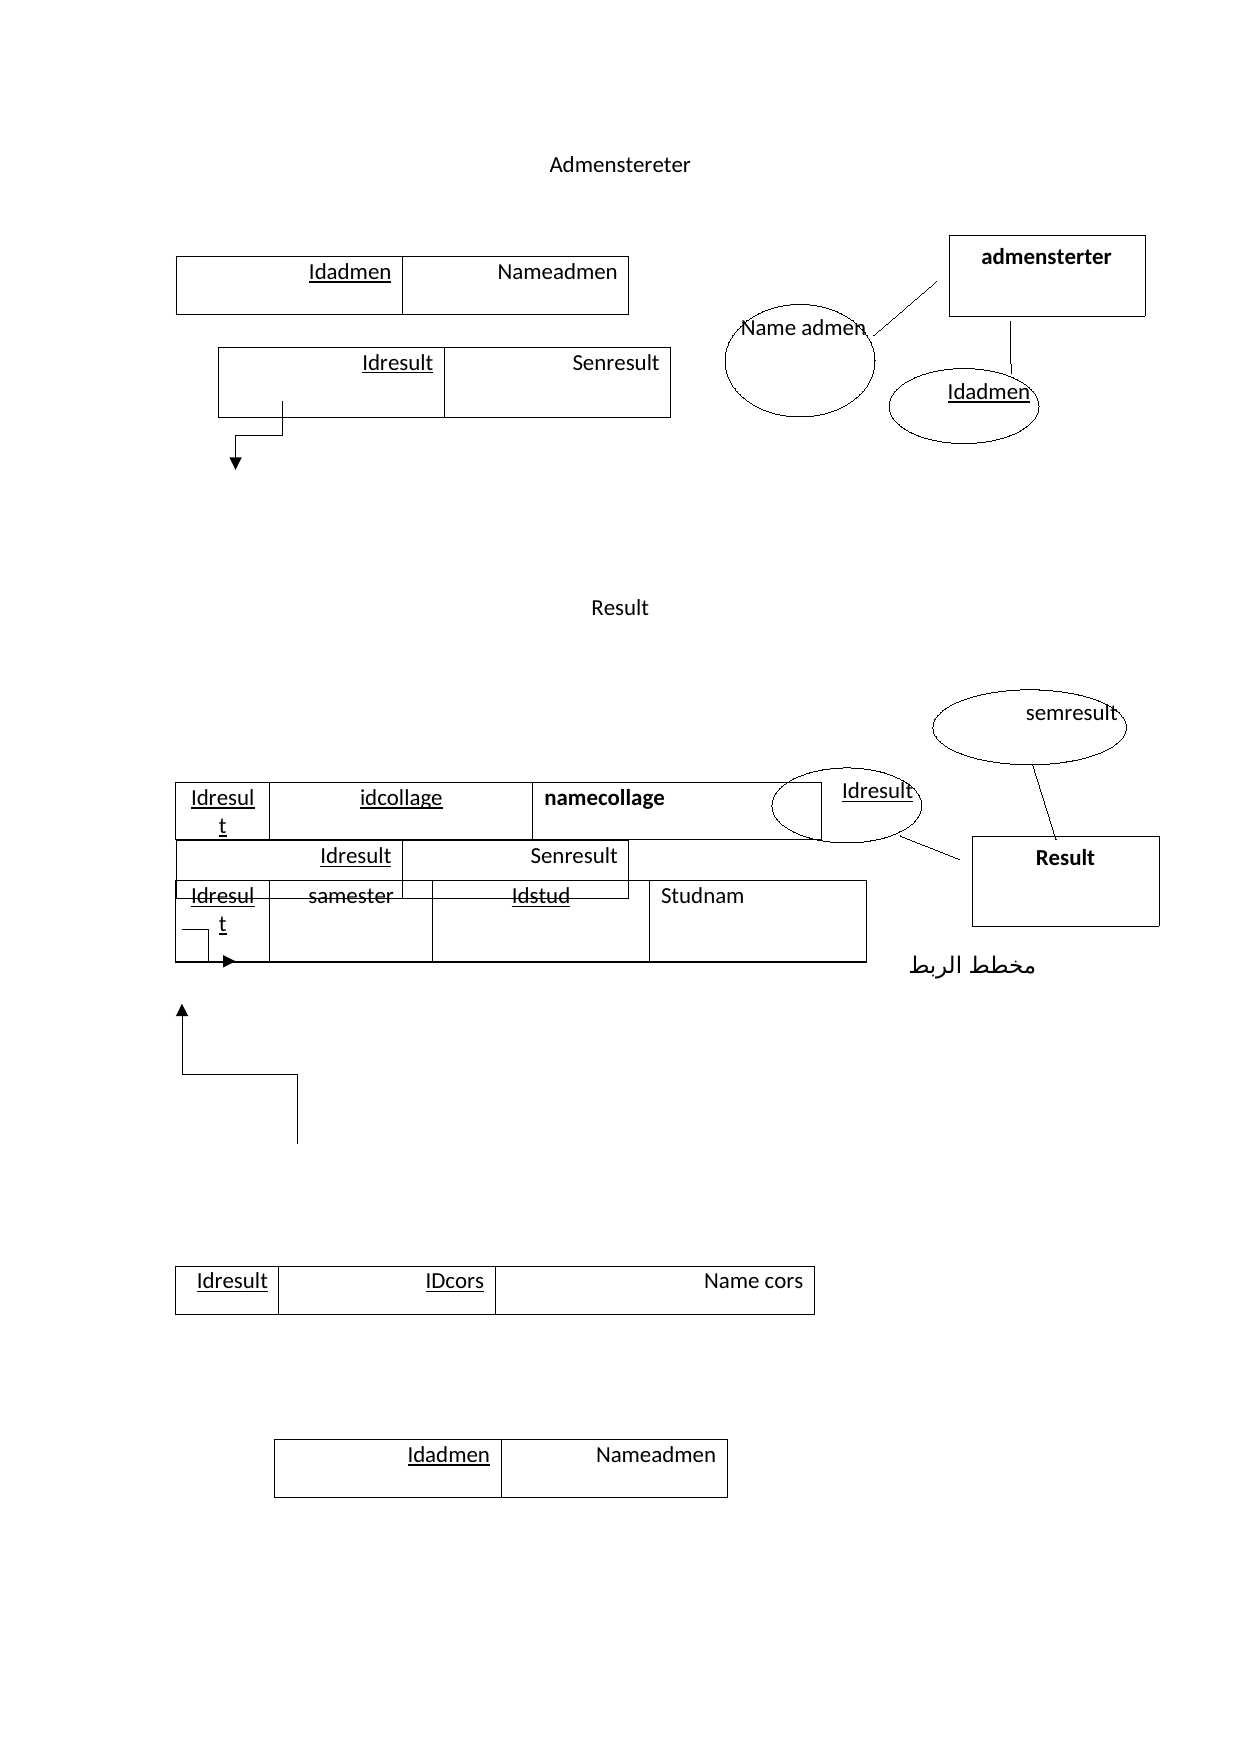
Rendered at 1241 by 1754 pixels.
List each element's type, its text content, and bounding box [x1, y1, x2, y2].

table_header Name cors [496, 1267, 814, 1314]
table_header samester [270, 881, 432, 961]
text Admenstereter [187, 150, 1053, 178]
table_header Senresult [403, 841, 628, 880]
table_header Idresult [176, 881, 269, 961]
table_header Nameadmen [502, 1440, 727, 1497]
table_header namecollage [533, 783, 821, 839]
table_header IDcors [279, 1267, 495, 1314]
table_header Studnam [650, 881, 866, 961]
table_header Senresult [445, 348, 670, 417]
table_header Nameadmen [403, 257, 628, 314]
table_header idcollage [270, 783, 532, 839]
text Result [187, 593, 1053, 621]
table_header Idresult [176, 783, 269, 839]
table_header Idadmen [275, 1440, 501, 1497]
table_header Idstud [433, 881, 649, 961]
table_header Idresult [177, 841, 402, 880]
table_header Idresult [176, 1267, 278, 1314]
table_header Idresult [219, 348, 444, 417]
text مخطط الربط [187, 952, 1053, 978]
table_header Idadmen [177, 257, 402, 314]
